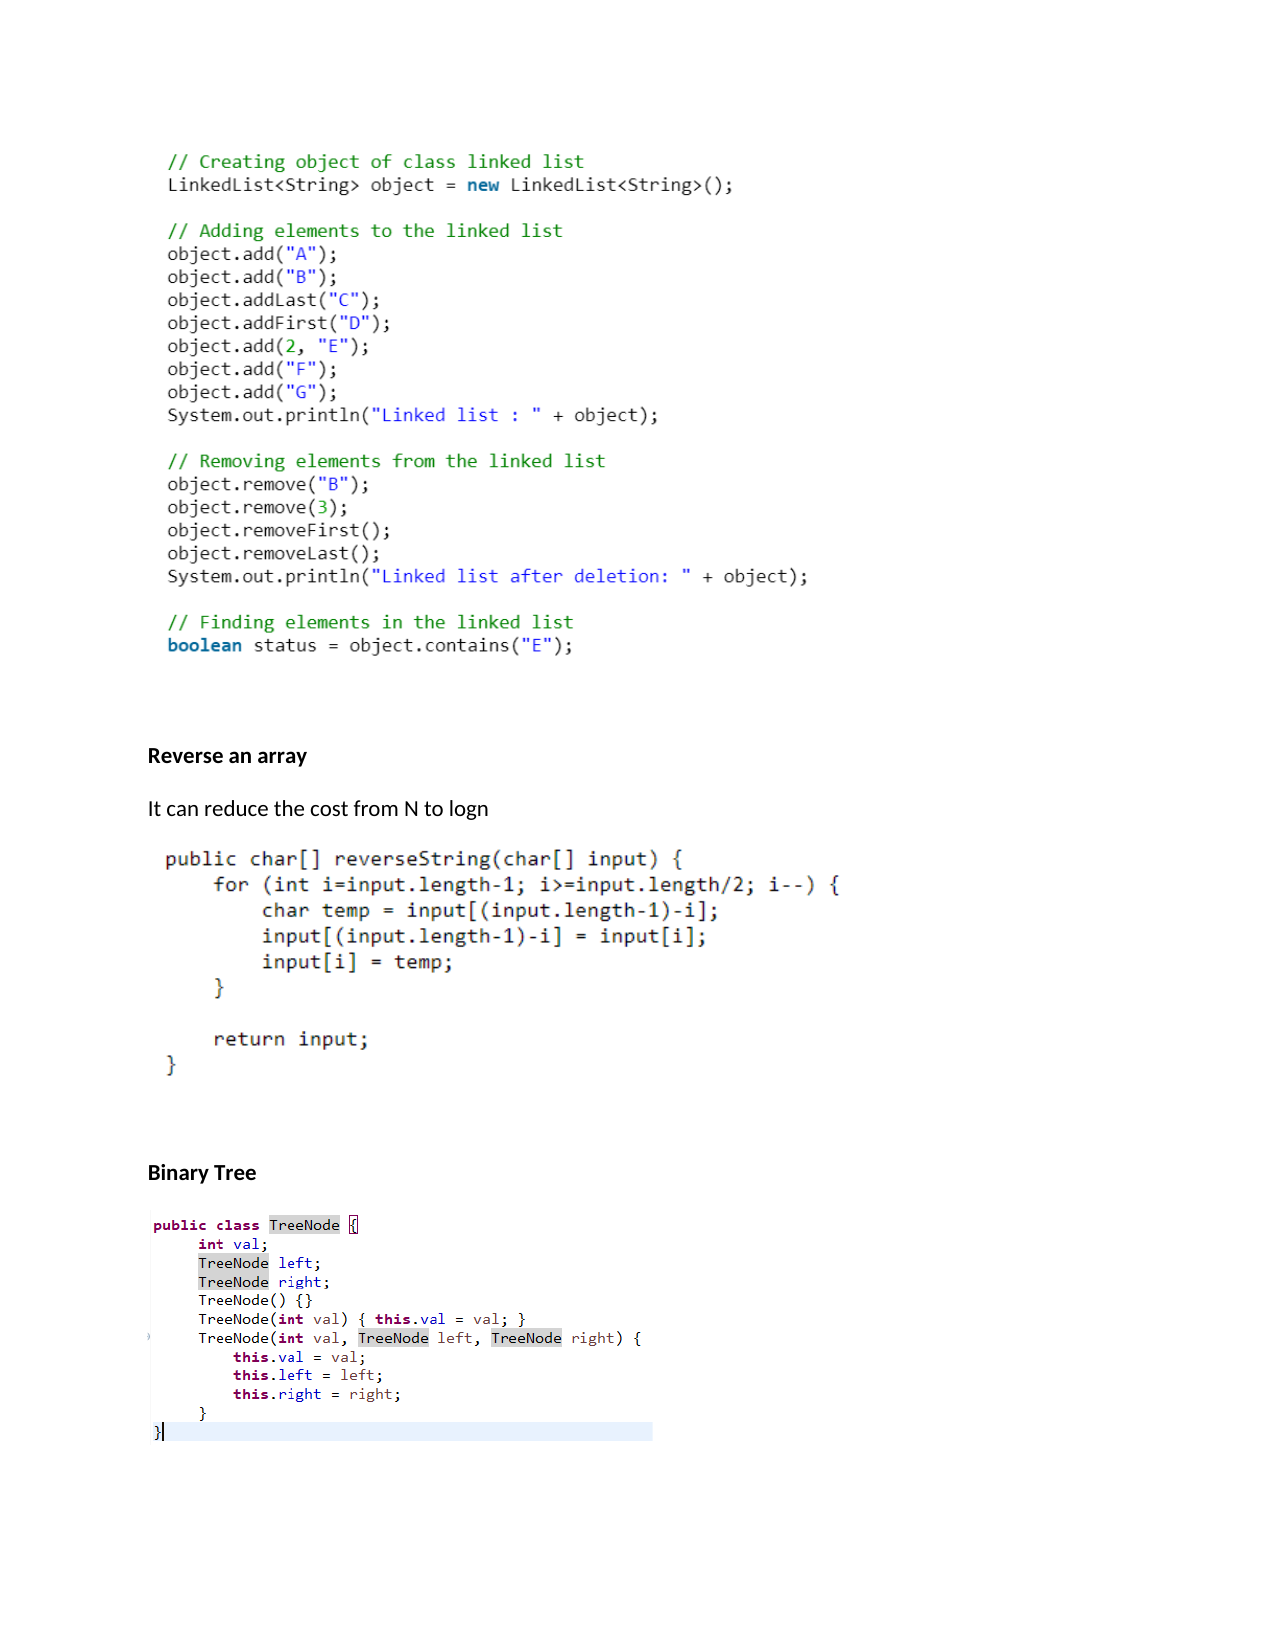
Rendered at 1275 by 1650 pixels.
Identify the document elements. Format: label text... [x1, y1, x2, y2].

text It can reduce the cost from N to logn [148, 794, 1127, 822]
text Binary Tree [148, 1158, 1127, 1186]
picture [147, 147, 839, 664]
picture [147, 1210, 653, 1445]
text Reverse an array [148, 741, 1127, 769]
picture [147, 847, 853, 1080]
